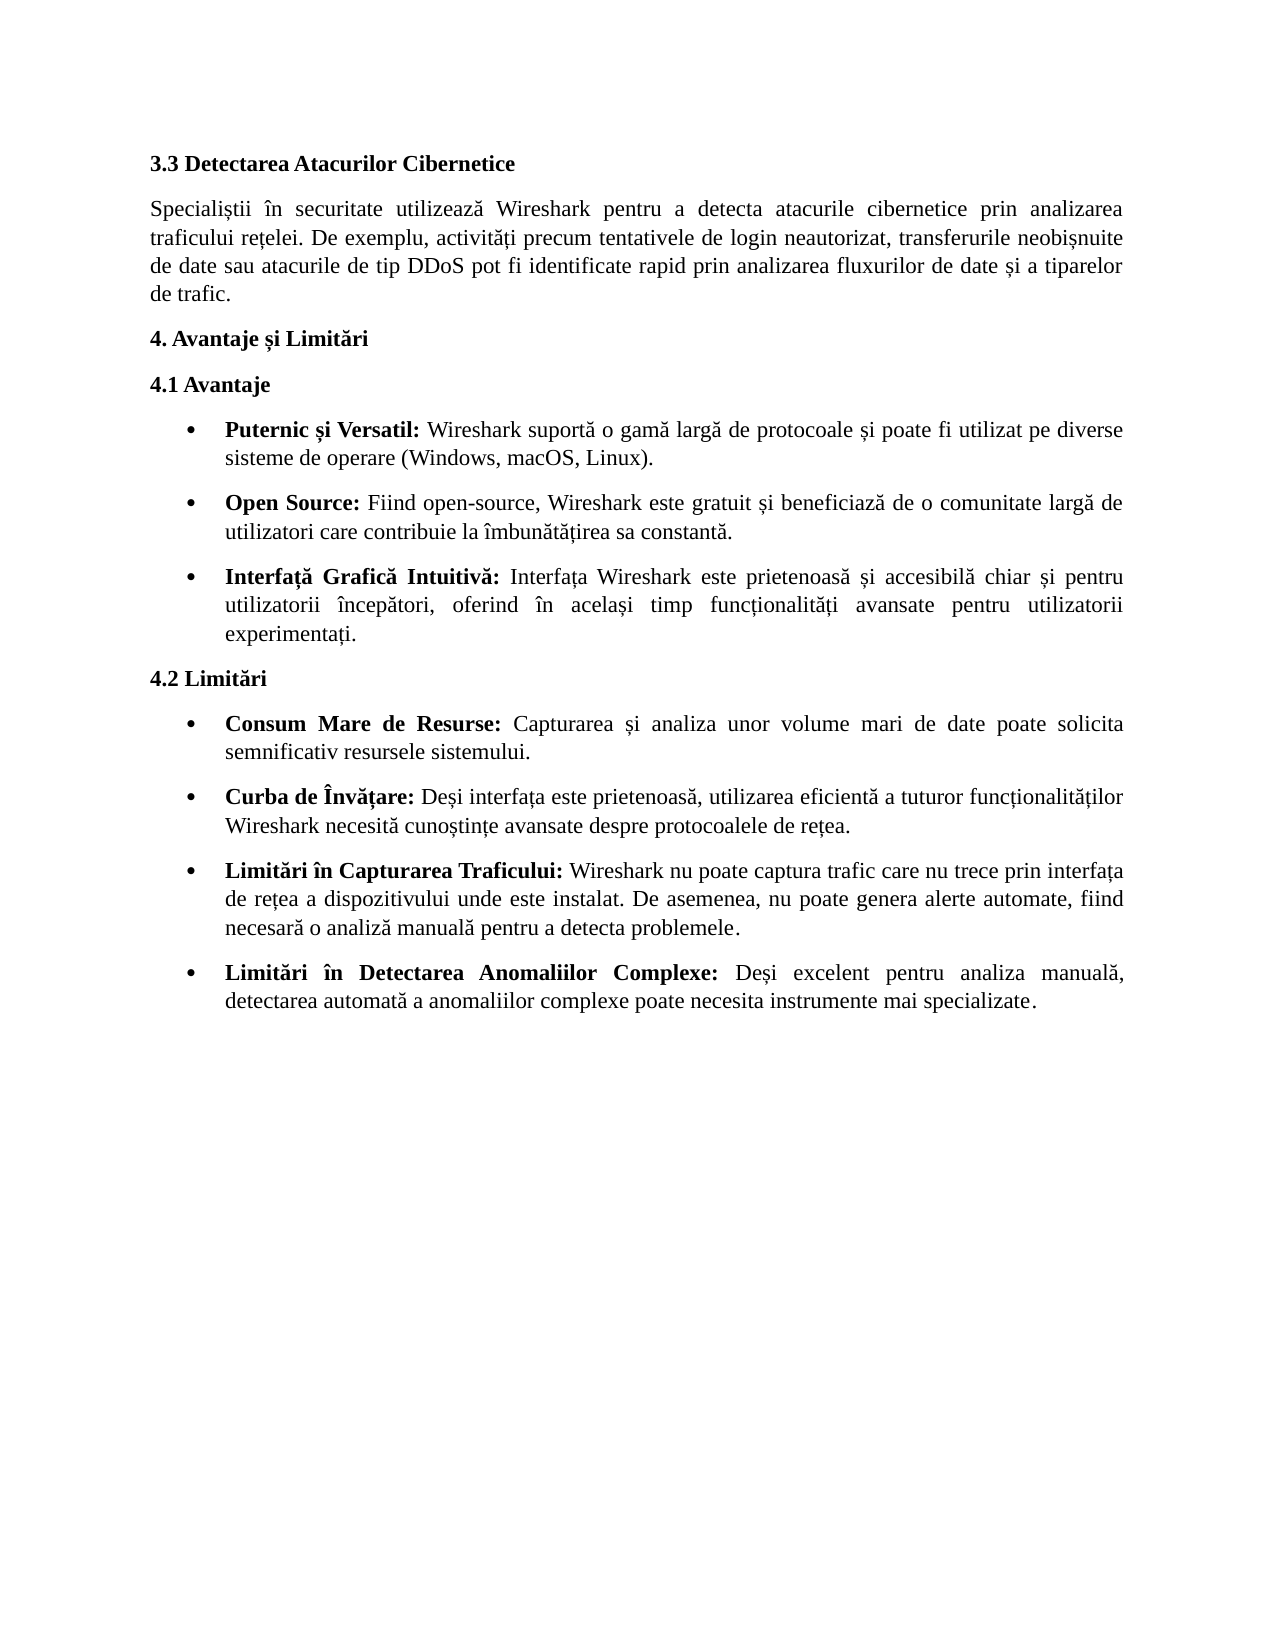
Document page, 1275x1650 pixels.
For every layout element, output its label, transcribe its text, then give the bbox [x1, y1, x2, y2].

list Puternic și Versatil: Wireshark suportă o gamă largă de protocoale și poate fi utilizat pe diverse sisteme de operare (Windows, macOS, Linux). [187, 416, 1125, 471]
list Curba de Învățare: Deși interfața este prietenoasă, utilizarea eficientă a tuturor funcționalităților Wireshark necesită cunoștințe avansate despre protocoalele de rețea. [187, 783, 1125, 838]
list Interfață Grafică Intuitivă: Interfața Wireshark este prietenoasă și accesibilă chiar și pentru utilizatorii începători, oferind în același timp funcționalități avansate pentru utilizatorii experimentați. [187, 563, 1125, 646]
text 4. Avantaje și Limitări [150, 326, 1125, 352]
list Open Source: Fiind open-source, Wireshark este gratuit și beneficiază de o comunitate largă de utilizatori care contribuie la îmbunătățirea sa constantă. [187, 489, 1125, 544]
text 4.1 Avantaje [150, 371, 1125, 397]
list Limitări în Detectarea Anomaliilor Complexe: Deși excelent pentru analiza manuală, detectarea automată a anomaliilor complexe poate necesita instrumente mai specializate​. [187, 959, 1125, 1014]
list Limitări în Capturarea Traficului: Wireshark nu poate captura trafic care nu trece prin interfața de rețea a dispozitivului unde este instalat. De asemenea, nu poate genera alerte automate, fiind necesară o analiză manuală pentru a detecta problemele​. [187, 857, 1125, 940]
text 4.2 Limitări [150, 665, 1125, 691]
text Specialiștii în securitate utilizează Wireshark pentru a detecta atacurile cibernetice prin analizarea traficului rețelei. De exemplu, activități precum tentativele de login neautorizat, transferurile neobișnuite de date sau atacurile de tip DDoS pot fi identificate rapid prin analizarea fluxurilor de date și a tiparelor de trafic. [150, 195, 1125, 307]
text 3.3 Detectarea Atacurilor Cibernetice [150, 150, 1125, 176]
list Consum Mare de Resurse: Capturarea și analiza unor volume mari de date poate solicita semnificativ resursele sistemului. [187, 710, 1125, 765]
